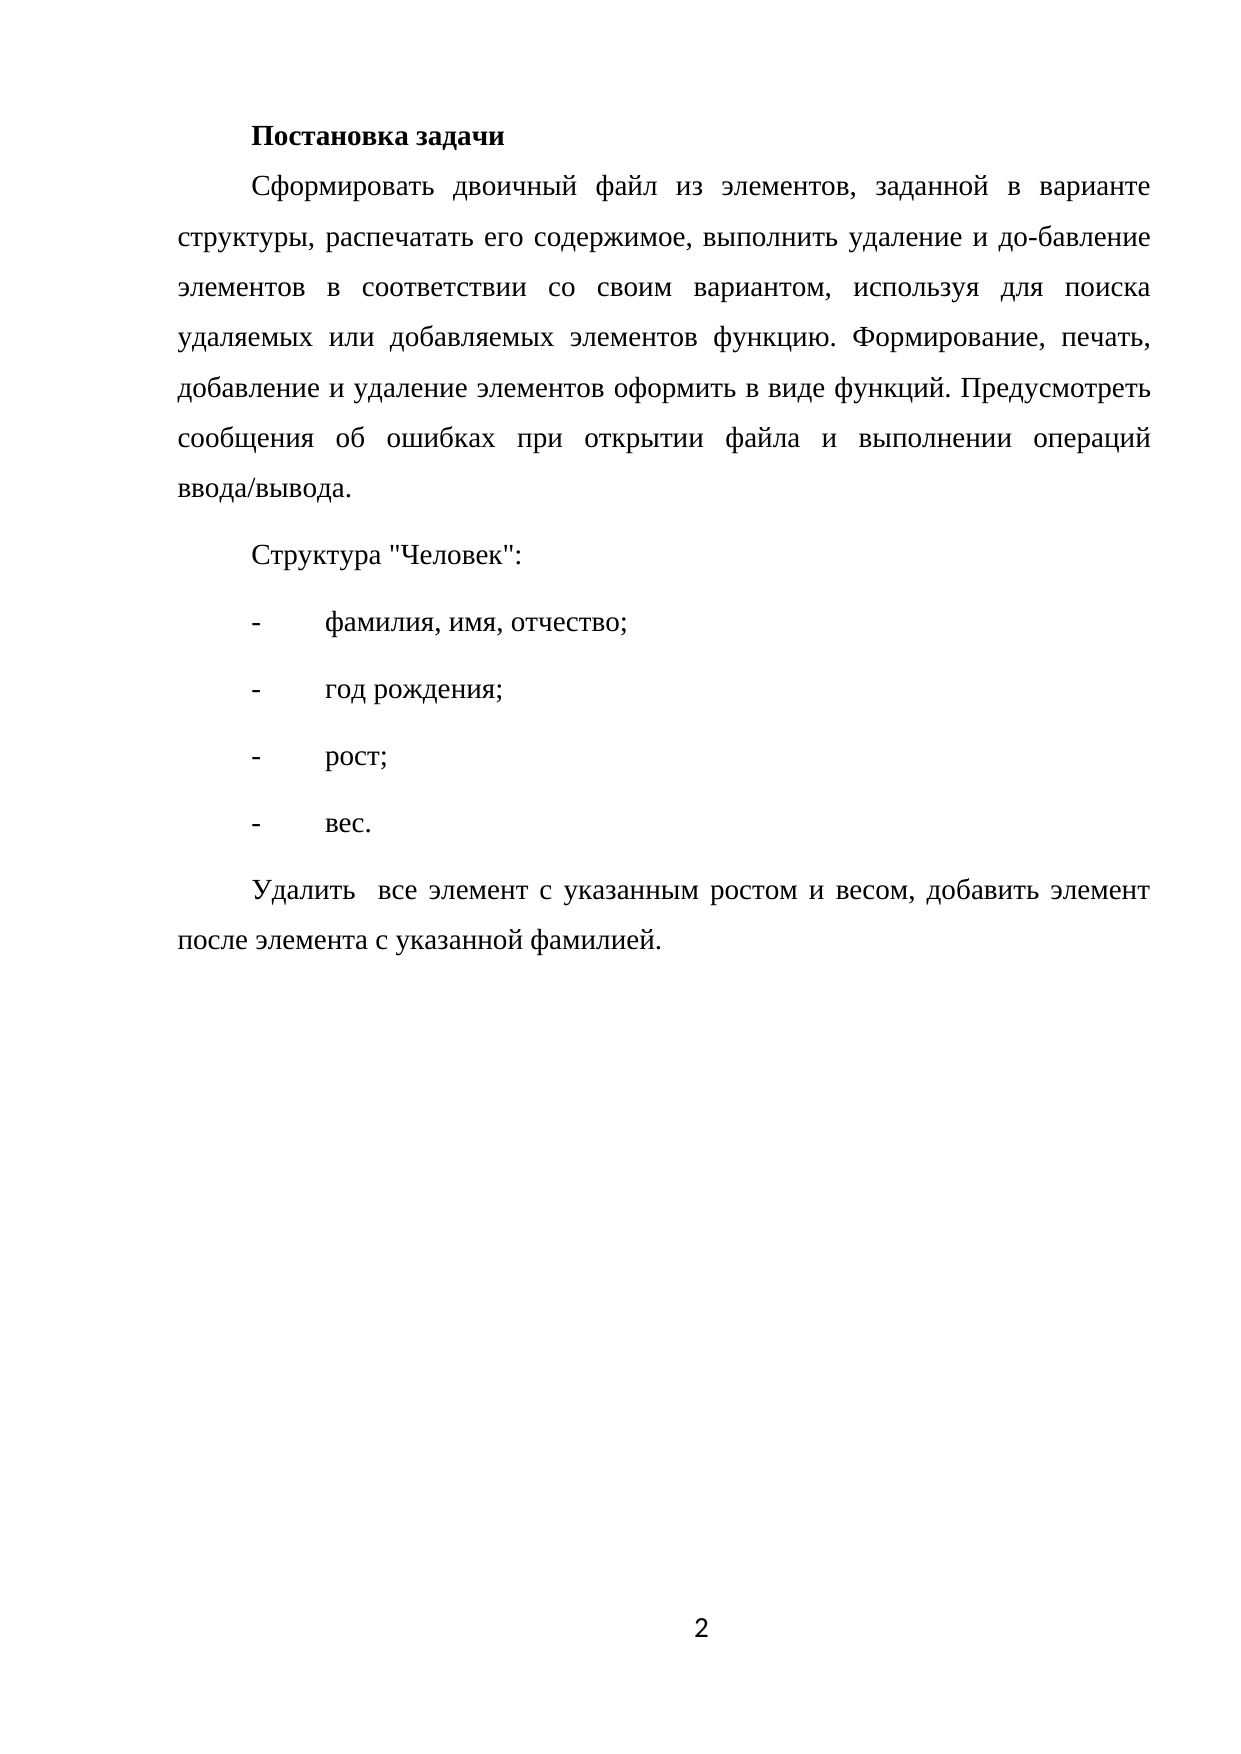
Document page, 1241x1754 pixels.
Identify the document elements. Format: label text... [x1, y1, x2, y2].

text - год рождения; [177, 671, 1152, 705]
text Сформировать двоичный файл из элементов, заданной в варианте структуры, распечатать его содержимое, выполнить удаление и до-бавление элементов в соответствии со своим вариантом, используя для поиска удаляемых или добавляемых элементов функцию. Формирование, печать, добавление и удаление элементов оформить в виде функций. Предусмотреть сообщения об ошибках при открытии файла и выполнении операций ввода/вывода. [177, 168, 1152, 504]
text Структура "Человек": [177, 537, 1152, 571]
text Постановка задачи [177, 118, 1152, 152]
text - вес. [177, 805, 1152, 839]
text Удалить все элемент с указанным ростом и весом, добавить элемент после элемента с указанной фамилией. [177, 872, 1152, 956]
text - фамилия, имя, отчество; [177, 604, 1152, 638]
text - рост; [177, 738, 1152, 772]
